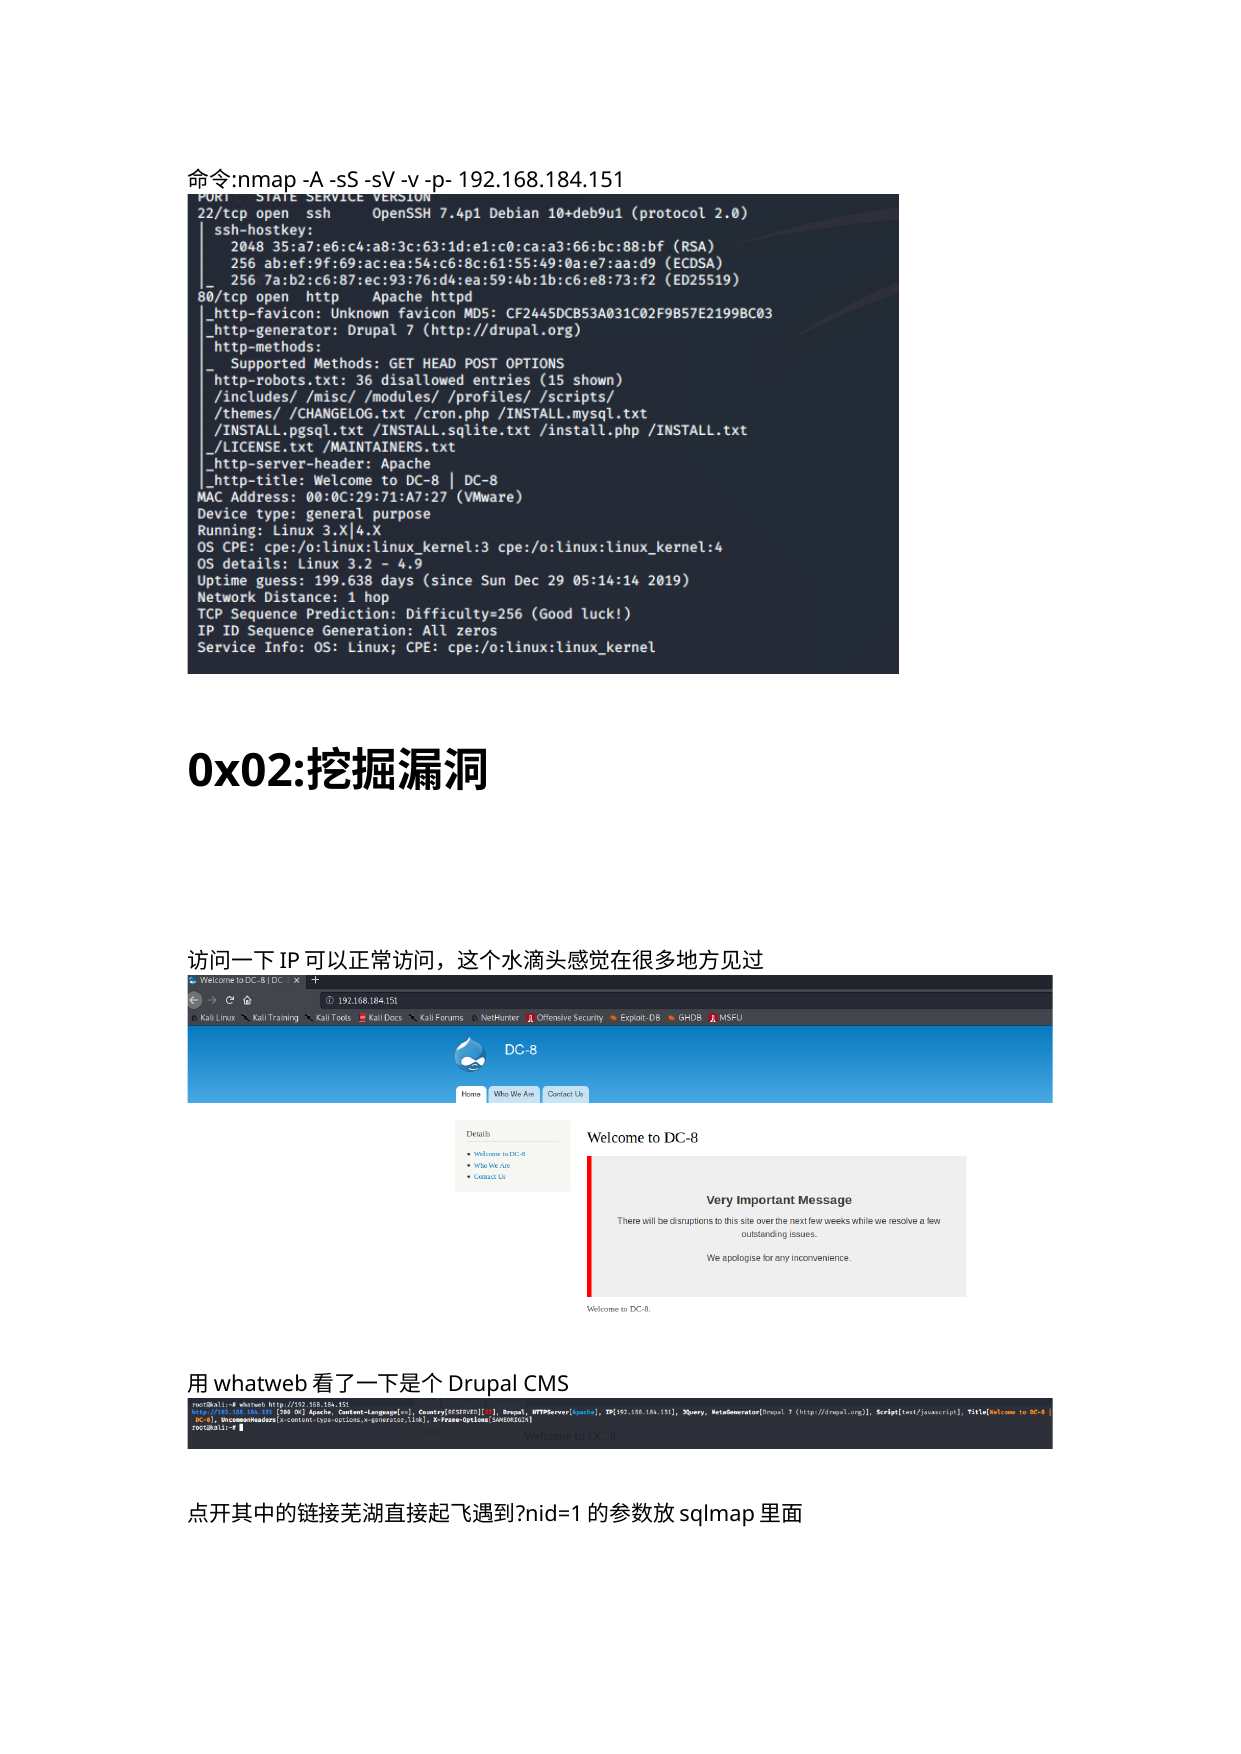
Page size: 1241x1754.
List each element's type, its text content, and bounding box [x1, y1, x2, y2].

picture [187, 975, 1053, 1323]
picture [187, 194, 899, 674]
text 用whatweb看了一下是个Drupal CMS [187, 1366, 1053, 1398]
text 访问一下IP可以正常访问，这个水滴头感觉在很多地方见过 [187, 943, 1053, 975]
text 点开其中的链接芜湖直接起飞遇到?nid=1的参数放sqlmap里面 [187, 1496, 1053, 1528]
picture [187, 1398, 1053, 1449]
text 命令:nmap -A -sS -sV -v -p- 192.168.184.151 [187, 162, 1053, 194]
subtitle 0x02:挖掘漏洞 [187, 717, 1053, 815]
